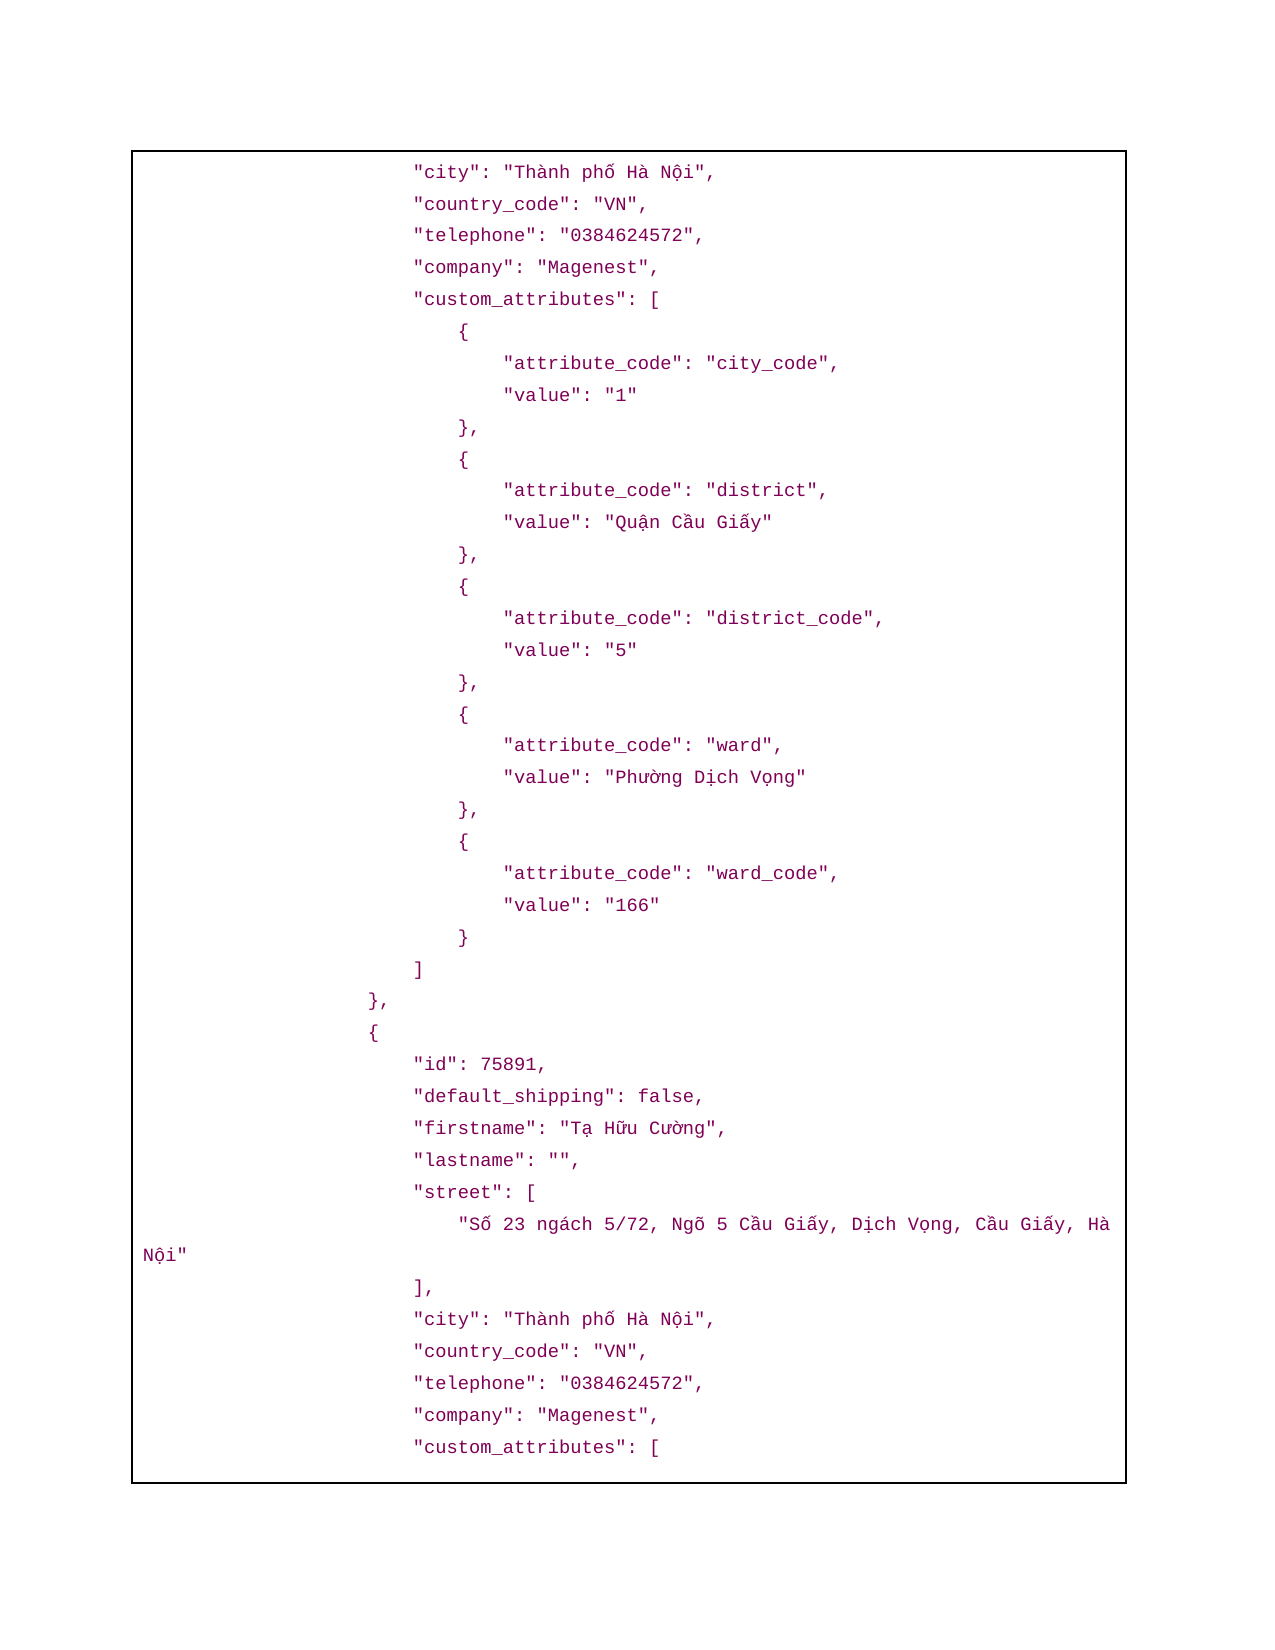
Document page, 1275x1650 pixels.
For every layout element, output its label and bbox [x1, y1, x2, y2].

table_header [133, 152, 1125, 1482]
